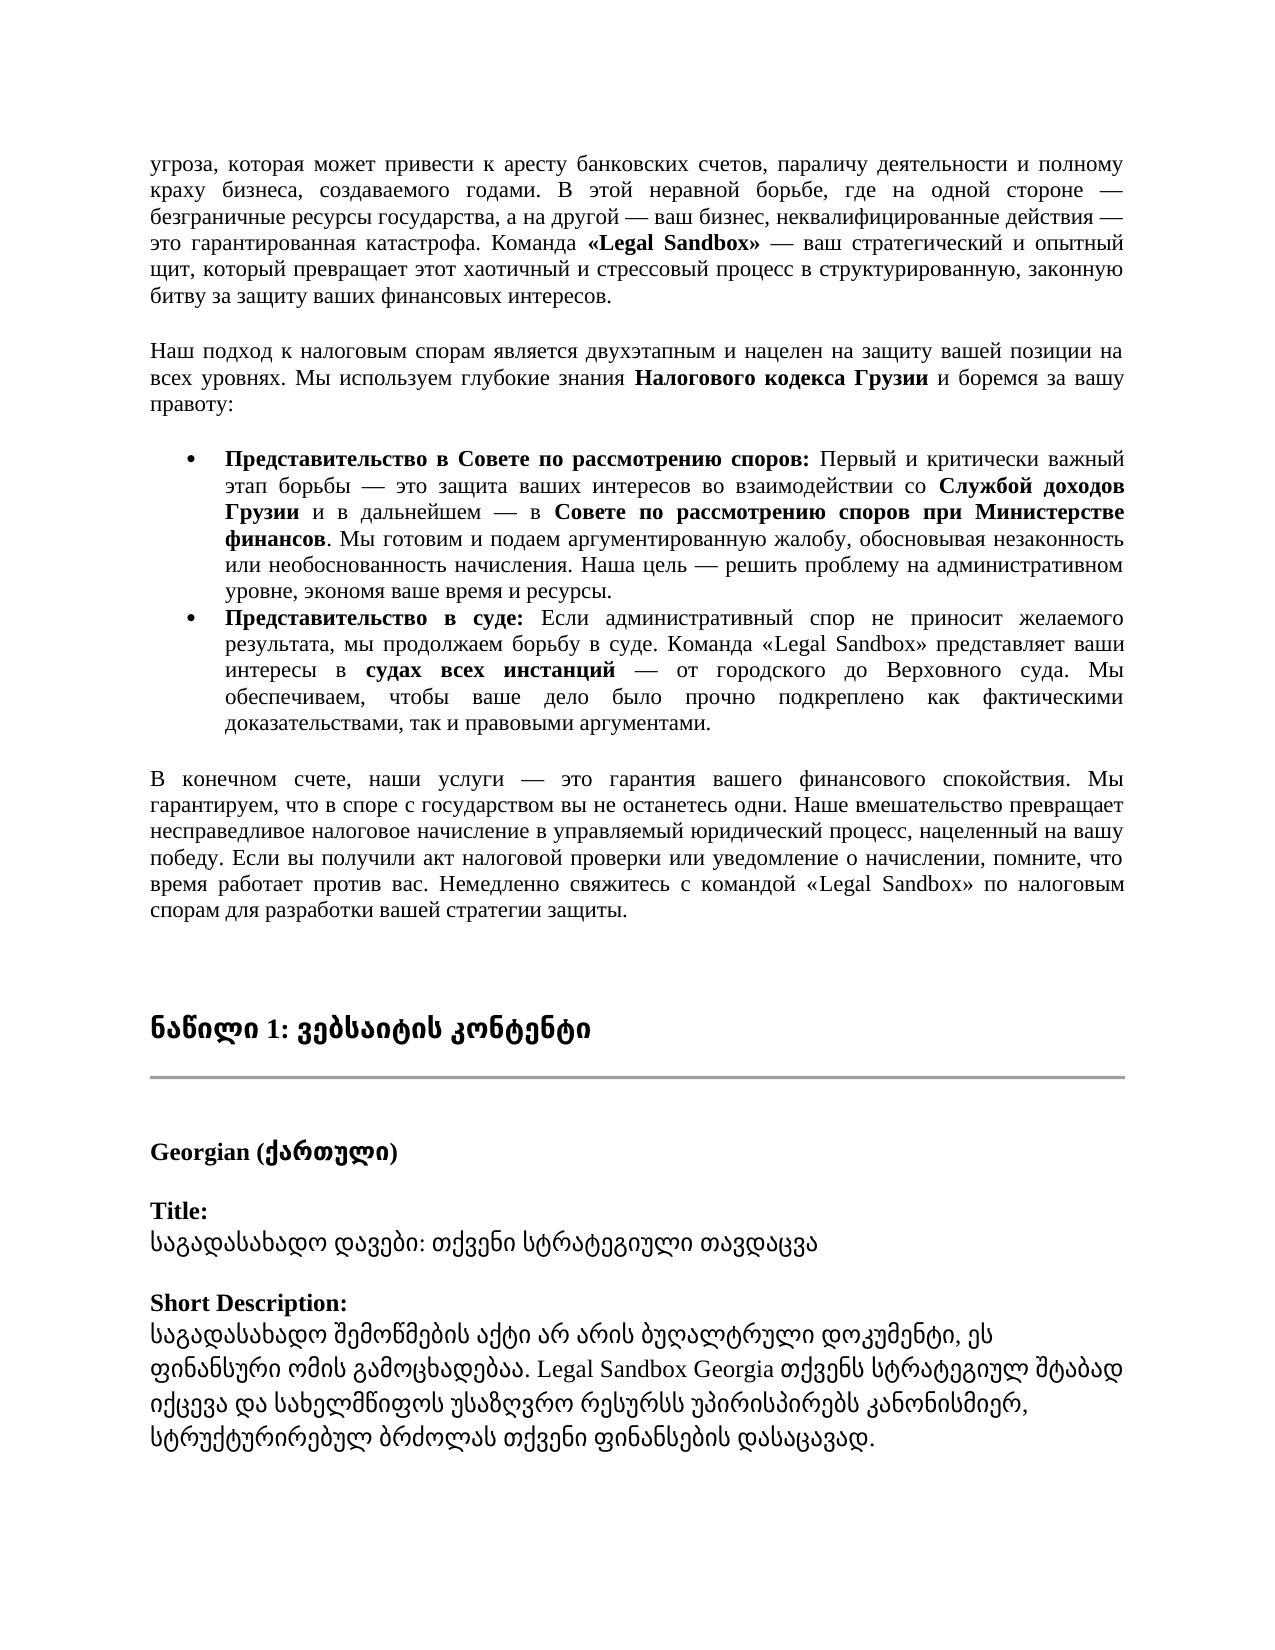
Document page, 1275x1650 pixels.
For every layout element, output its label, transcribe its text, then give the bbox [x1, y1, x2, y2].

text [150, 150, 1125, 308]
text В конечном счете, наши услуги — это гарантия вашего финансового спокойствия. Мы гарантируем, что в споре с государством вы не останетесь одни. Наше вмешательство превращает несправедливое налоговое начисление в управляемый юридический процесс, нацеленный на вашу победу. Если вы получили акт налоговой проверки или уведомление о начислении, помните, что время работает против вас. Немедленно свяжитесь с командой «Legal Sandbox» по налоговым спорам для разработки вашей стратегии защиты. [150, 764, 1125, 923]
text Short Description: საგადასახადო შემოწმების აქტი არ არის ბუღალტრული დოკუმენტი, ეს ფინანსური ომის გამოცხადებაა. Legal Sandbox Georgia თქვენს სტრატეგიულ შტაბად იქცევა და სახელმწიფოს უსაზღვრო რესურსს უპირისპირებს კანონისმიერ, სტრუქტურირებულ ბრძოლას თქვენი ფინანსების დასაცავად. [150, 1288, 1125, 1453]
text ნაწილი 1: ვებსაიტის კონტენტი [150, 1008, 1125, 1047]
text Title: საგადასახადო დავები: თქვენი სტრატეგიული თავდაცვა [150, 1196, 1125, 1259]
list Представительство в суде: Если административный спор не приносит желаемого результата, мы продолжаем борьбу в суде. Команда «Legal Sandbox» представляет ваши интересы в судах всех инстанций — от городского до Верховного суда. Мы обеспечиваем, чтобы ваше дело было прочно подкреплено как фактическими доказательствами, так и правовыми аргументами. [187, 604, 1125, 735]
list Представительство в Совете по рассмотрению споров: Первый и критически важный этап борьбы — это защита ваших интересов во взаимодействии со Службой доходов Грузии и в дальнейшем — в Совете по рассмотрению споров при Министерстве финансов. Мы готовим и подаем аргументированную жалобу, обосновывая незаконность или необоснованность начисления. Наша цель — решить проблему на административном уровне, экономя ваше время и ресурсы. [187, 446, 1125, 604]
text Наш подход к налоговым спорам является двухэтапным и нацелен на защиту вашей позиции на всех уровнях. Мы используем глубокие знания Налогового кодекса Грузии и боремся за вашу правоту: [150, 337, 1125, 416]
text Georgian (ქართული) [150, 1133, 1125, 1167]
